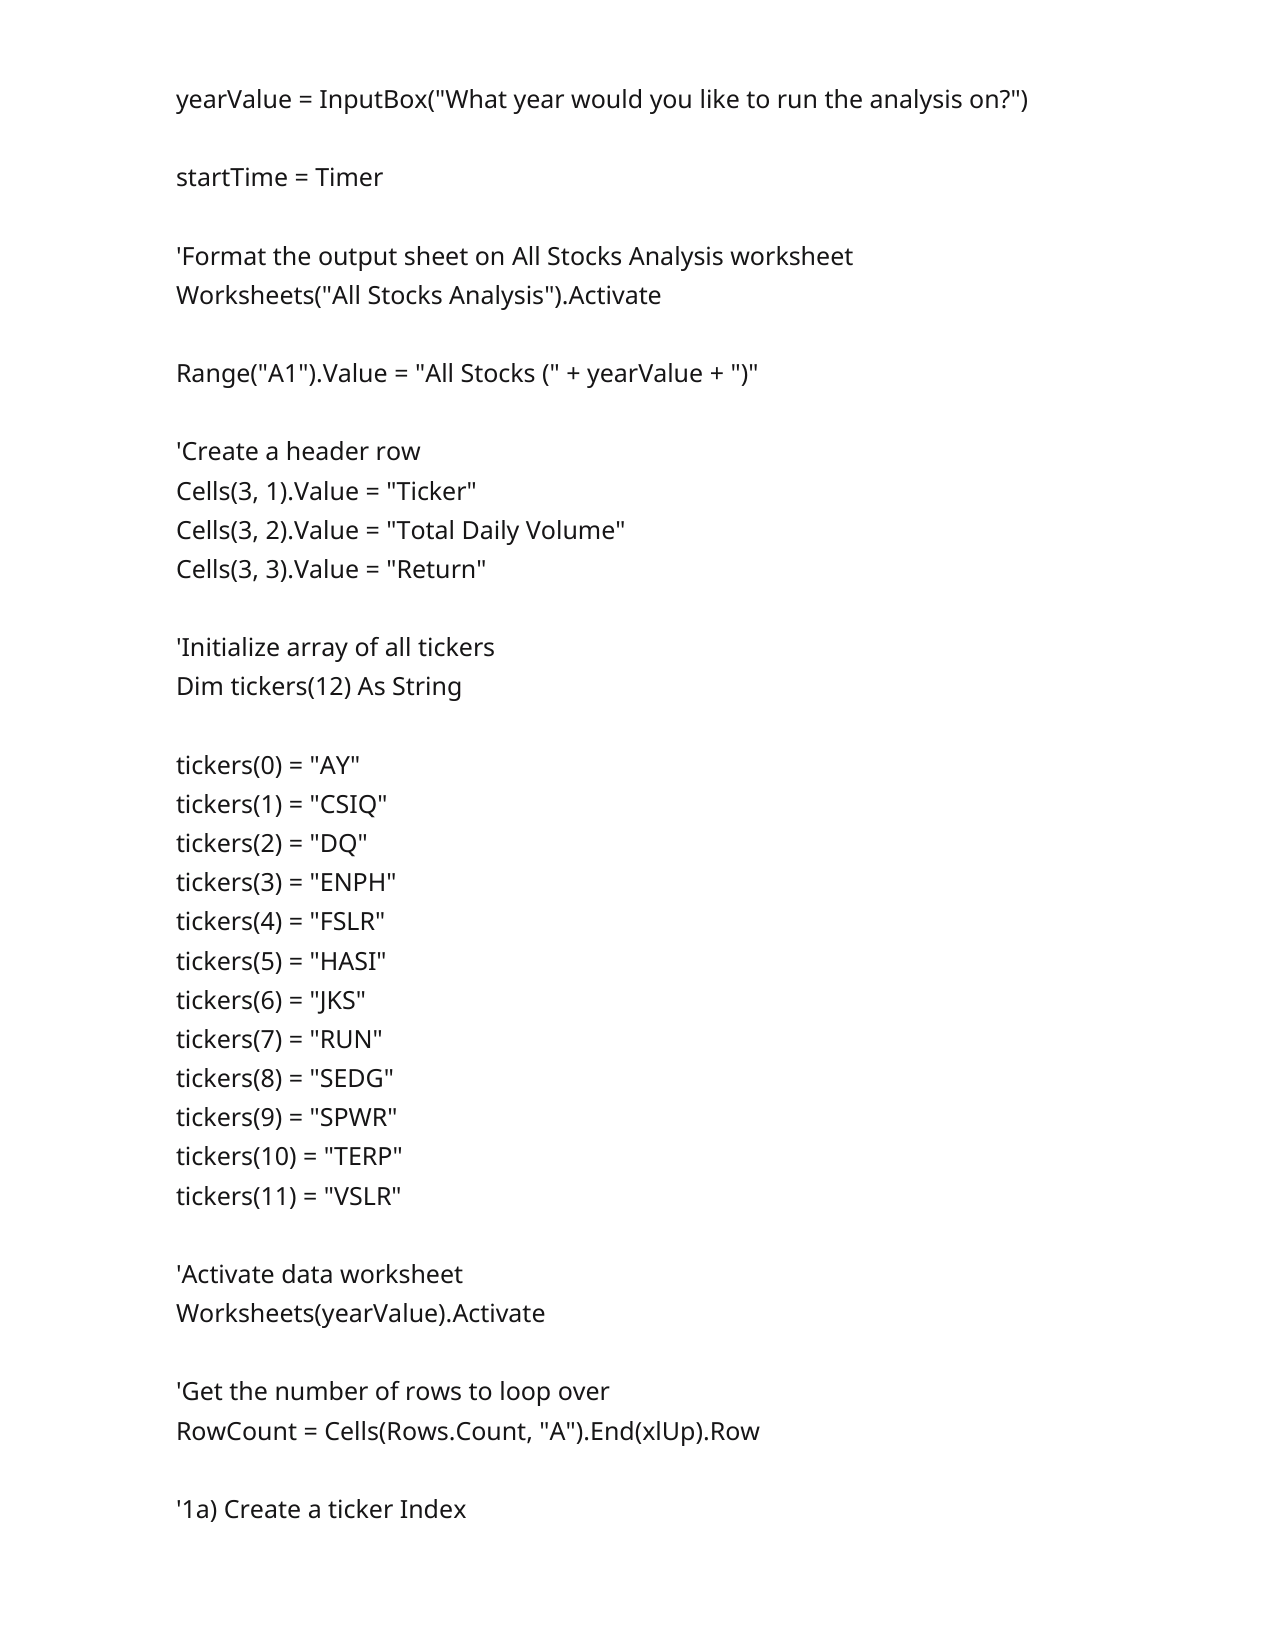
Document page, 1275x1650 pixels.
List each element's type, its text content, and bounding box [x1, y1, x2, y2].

text tickers(0) = "AY" [150, 747, 1125, 781]
text tickers(6) = "JKS" [150, 982, 1125, 1016]
text tickers(9) = "SPWR" [150, 1100, 1125, 1134]
text tickers(8) = "SEDG" [150, 1061, 1125, 1095]
text Cells(3, 2).Value = "Total Daily Volume" [150, 512, 1125, 546]
text tickers(11) = "VSLR" [150, 1178, 1125, 1212]
text Cells(3, 1).Value = "Ticker" [150, 473, 1125, 507]
text tickers(10) = "TERP" [150, 1139, 1125, 1173]
text Worksheets(yearValue).Activate [150, 1296, 1125, 1330]
text 'Initialize array of all tickers [150, 630, 1125, 664]
text 'Create a header row [150, 434, 1125, 468]
text Dim tickers(12) As String [150, 669, 1125, 703]
text Cells(3, 3).Value = "Return" [150, 552, 1125, 586]
text Worksheets("All Stocks Analysis").Activate [150, 277, 1125, 311]
text tickers(5) = "HASI" [150, 943, 1125, 977]
text tickers(3) = "ENPH" [150, 865, 1125, 899]
text tickers(7) = "RUN" [150, 1022, 1125, 1056]
text startTime = Timer [150, 160, 1125, 194]
text Range("A1").Value = "All Stocks (" + yearValue + ")" [150, 356, 1125, 390]
text 'Format the output sheet on All Stocks Analysis worksheet [150, 238, 1125, 272]
text 'Get the number of rows to loop over [150, 1374, 1125, 1408]
text tickers(1) = "CSIQ" [150, 787, 1125, 821]
text yearValue = InputBox("What year would you like to run the analysis on?") [150, 82, 1125, 116]
text 'Activate data worksheet [150, 1257, 1125, 1291]
text '1a) Create a ticker Index [150, 1492, 1125, 1526]
text tickers(4) = "FSLR" [150, 904, 1125, 938]
text RowCount = Cells(Rows.Count, "A").End(xlUp).Row [150, 1413, 1125, 1447]
text tickers(2) = "DQ" [150, 826, 1125, 860]
